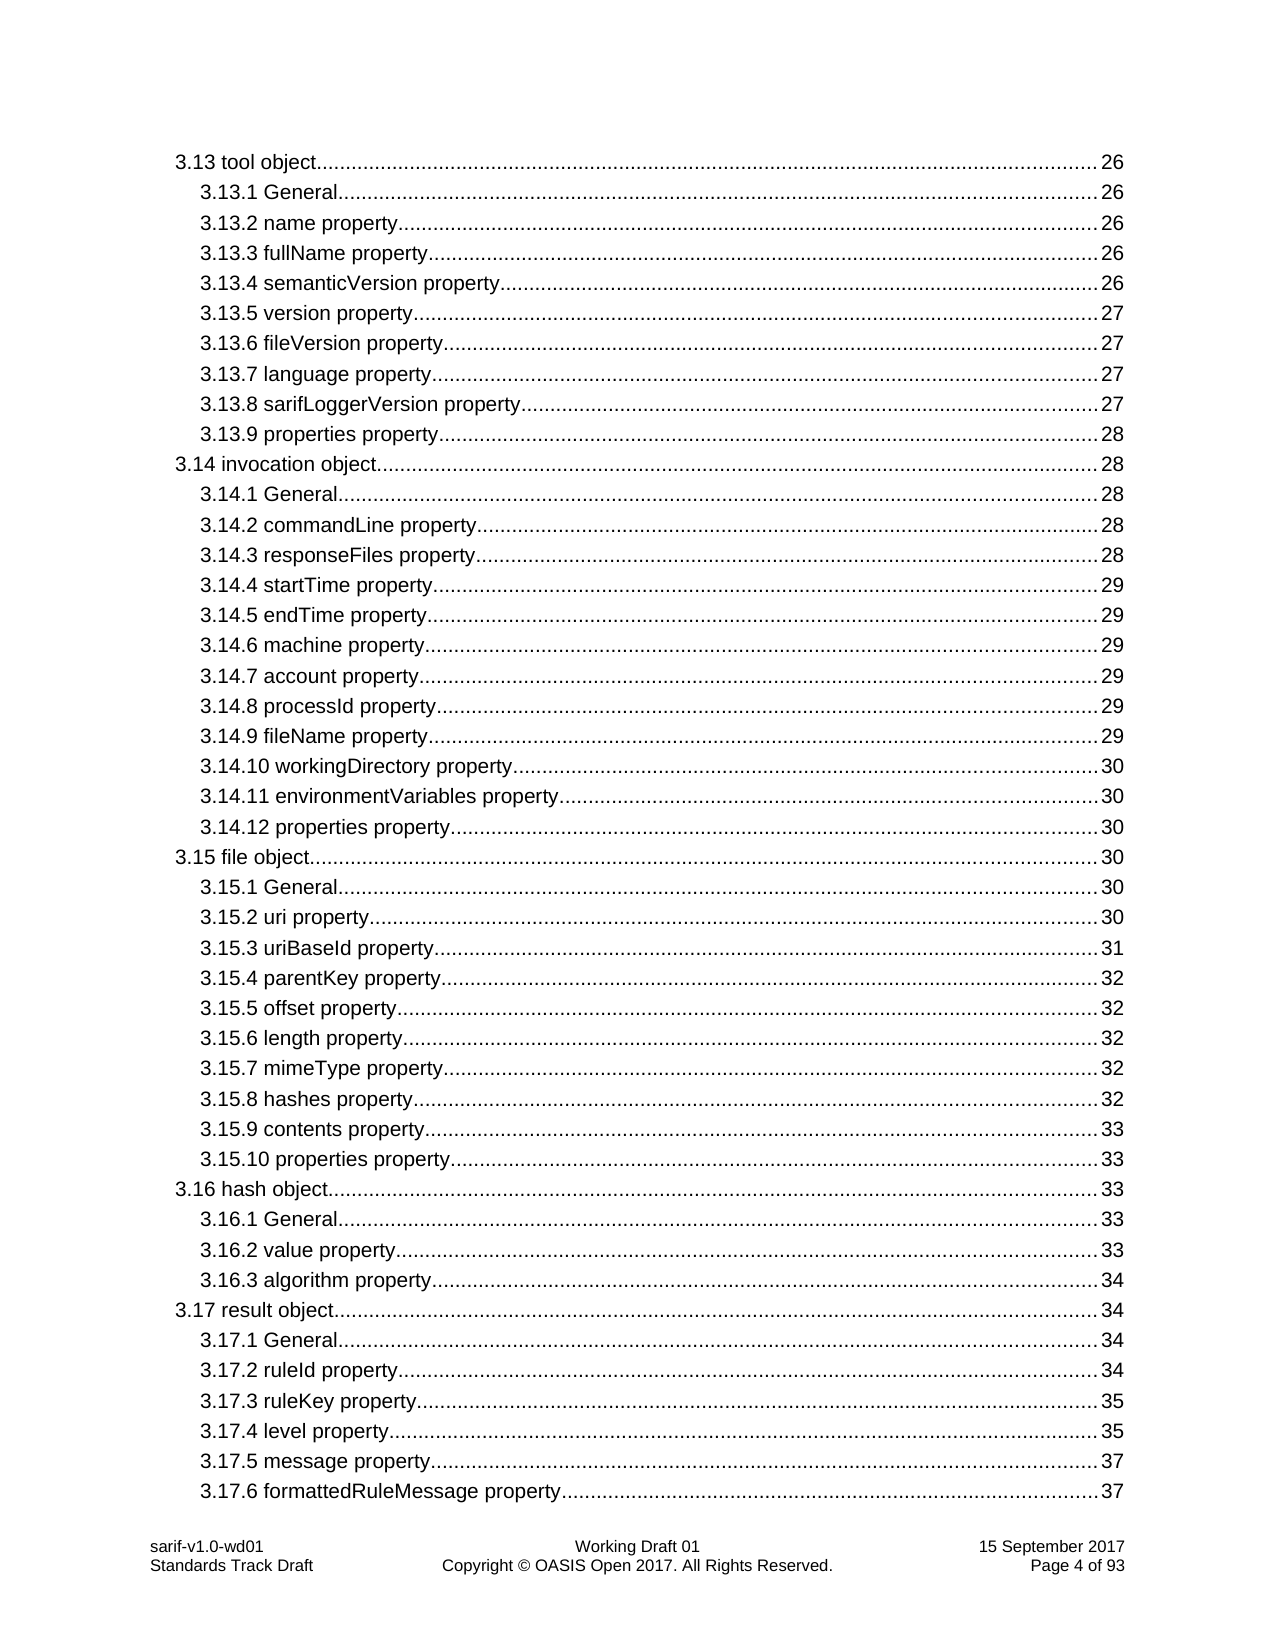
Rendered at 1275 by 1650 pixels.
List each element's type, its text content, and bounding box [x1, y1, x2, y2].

text 3.14.8 processId property 29 [200, 694, 1125, 718]
text 3.13 tool object 26 [175, 150, 1125, 174]
text 3.13.5 version property 27 [200, 301, 1125, 325]
text 3.17.3 ruleKey property 35 [200, 1388, 1125, 1412]
text 3.15.2 uri property 30 [200, 905, 1125, 929]
text 3.15.4 parentKey property 32 [200, 966, 1125, 989]
text 3.13.9 properties property 28 [200, 422, 1125, 446]
text 3.13.2 name property 26 [200, 210, 1125, 234]
text 3.14.3 responseFiles property 28 [200, 543, 1125, 567]
text 3.16.3 algorithm property 34 [200, 1268, 1125, 1292]
text 3.17 result object 34 [175, 1298, 1125, 1322]
text 3.17.2 ruleId property 34 [200, 1358, 1125, 1382]
text 3.14.5 endTime property 29 [200, 603, 1125, 627]
text 3.14 invocation object 28 [175, 452, 1125, 476]
text 3.15.10 properties property 33 [200, 1147, 1125, 1171]
text 3.14.9 fileName property 29 [200, 724, 1125, 748]
text 3.15.8 hashes property 32 [200, 1086, 1125, 1110]
text 3.16.1 General 33 [200, 1207, 1125, 1231]
text 3.14.2 commandLine property 28 [200, 512, 1125, 536]
text 3.13.8 sarifLoggerVersion property 27 [200, 392, 1125, 416]
text 3.14.10 workingDirectory property 30 [200, 754, 1125, 778]
text 3.15.1 General 30 [200, 875, 1125, 899]
text 3.15.5 offset property 32 [200, 996, 1125, 1020]
text 3.17.6 formattedRuleMessage property 37 [200, 1479, 1125, 1503]
text 3.17.1 General 34 [200, 1328, 1125, 1352]
text 3.17.4 level property 35 [200, 1419, 1125, 1443]
text 3.15.6 length property 32 [200, 1026, 1125, 1050]
text 3.13.1 General 26 [200, 180, 1125, 204]
text 3.13.4 semanticVersion property 26 [200, 271, 1125, 295]
text 3.13.7 language property 27 [200, 361, 1125, 385]
text 3.14.6 machine property 29 [200, 633, 1125, 657]
text 3.15.3 uriBaseId property 31 [200, 935, 1125, 959]
text 3.15.9 contents property 33 [200, 1117, 1125, 1141]
text 3.15 file object 30 [175, 845, 1125, 869]
text 3.14.12 properties property 30 [200, 814, 1125, 838]
text 3.14.1 General 28 [200, 482, 1125, 506]
text 3.17.5 message property 37 [200, 1449, 1125, 1473]
text 3.16 hash object 33 [175, 1177, 1125, 1201]
text 3.14.4 startTime property 29 [200, 573, 1125, 597]
text 3.13.6 fileVersion property 27 [200, 331, 1125, 355]
text 3.14.11 environmentVariables property 30 [200, 784, 1125, 808]
text 3.13.3 fullName property 26 [200, 241, 1125, 264]
text 3.16.2 value property 33 [200, 1237, 1125, 1261]
text 3.15.7 mimeType property 32 [200, 1056, 1125, 1080]
text 3.14.7 account property 29 [200, 663, 1125, 687]
